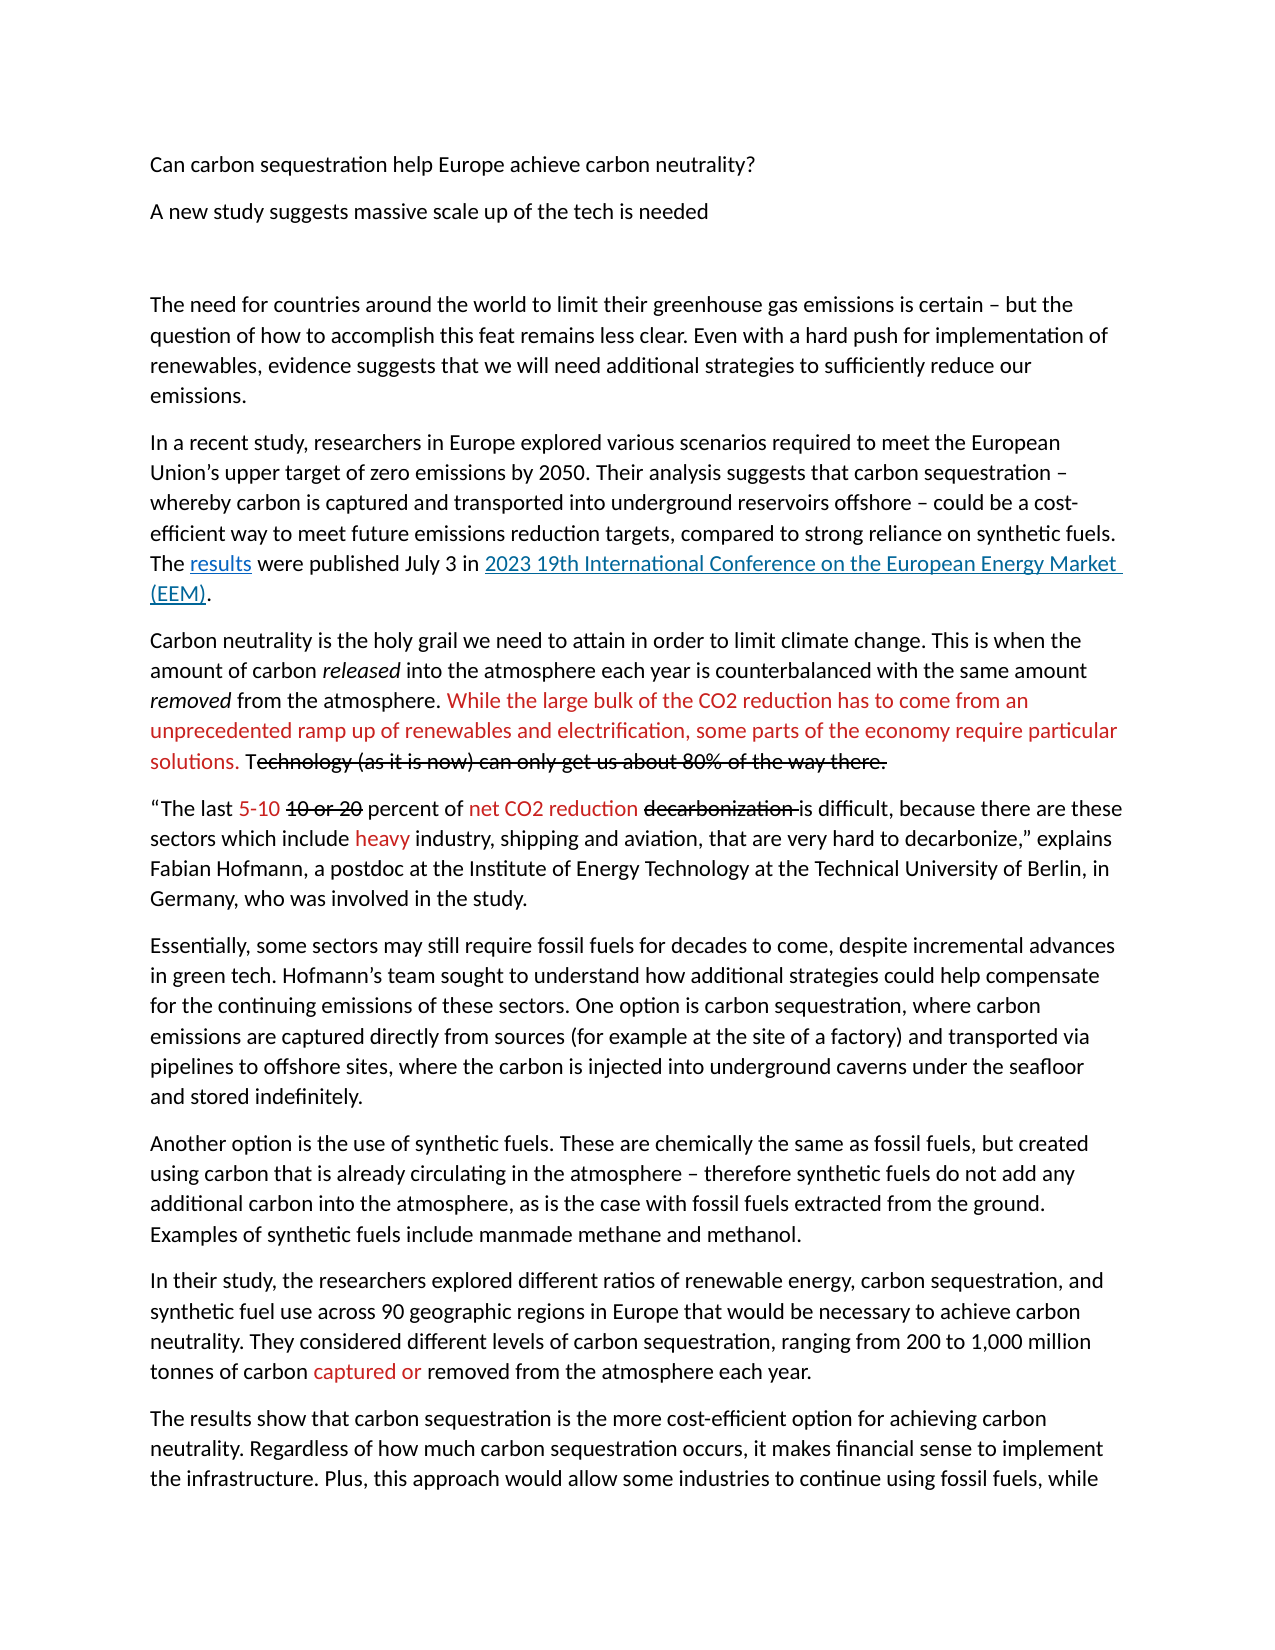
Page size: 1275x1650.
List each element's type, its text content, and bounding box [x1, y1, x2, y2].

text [150, 1404, 1125, 1493]
text The need for countries around the world to limit their greenhouse gas emissions is certain – but the question of how to accomplish this feat remains less clear. Even with a hard push for implementation of renewables, evidence suggests that we will need additional strategies to sufficiently reduce our emissions. [150, 291, 1125, 409]
text Can carbon sequestration help Europe achieve carbon neutrality? [150, 150, 1125, 178]
text Carbon neutrality is the holy grail we need to attain in order to limit climate change. This is when the amount of carbon released into the atmosphere each year is counterbalanced with the same amount removed from the atmosphere. While the large bulk of the CO2 reduction has to come from an unprecedented ramp up of renewables and electrification, some parts of the economy require particular solutions. Technology (as it is now) can only get us about 80% of the way there. [150, 626, 1125, 775]
text Essentially, some sectors may still require fossil fuels for decades to come, despite incremental advances in green tech. Hofmann’s team sought to understand how additional strategies could help compensate for the continuing emissions of these sectors. One option is carbon sequestration, where carbon emissions are captured directly from sources (for example at the site of a factory) and transported via pipelines to offshore sites, where the carbon is injected into underground caverns under the seafloor and stored indefinitely. [150, 931, 1125, 1110]
text In a recent study, researchers in Europe explored various scenarios required to meet the European Union’s upper target of zero emissions by 2050. Their analysis suggests that carbon sequestration – whereby carbon is captured and transported into underground reservoirs offshore – could be a cost-efficient way to meet future emissions reduction targets, compared to strong reliance on synthetic fuels. The results were published July 3 in 2023 19th International Conference on the European Energy Market (EEM). [150, 428, 1125, 607]
text In their study, the researchers explored different ratios of renewable energy, carbon sequestration, and synthetic fuel use across 90 geographic regions in Europe that would be necessary to achieve carbon neutrality. They considered different levels of carbon sequestration, ranging from 200 to 1,000 million tonnes of carbon captured or removed from the atmosphere each year. [150, 1267, 1125, 1385]
text A new study suggests massive scale up of the tech is needed [150, 197, 1125, 225]
text Another option is the use of synthetic fuels. These are chemically the same as fossil fuels, but created using carbon that is already circulating in the atmosphere – therefore synthetic fuels do not add any additional carbon into the atmosphere, as is the case with fossil fuels extracted from the ground. Examples of synthetic fuels include manmade methane and methanol. [150, 1129, 1125, 1248]
text “The last 5-10 10 or 20 percent of net CO2 reduction decarbonization is difficult, because there are these sectors which include heavy industry, shipping and aviation, that are very hard to decarbonize,” explains Fabian Hofmann, a postdoc at the Institute of Energy Technology at the Technical University of Berlin, in Germany, who was involved in the study. [150, 794, 1125, 912]
